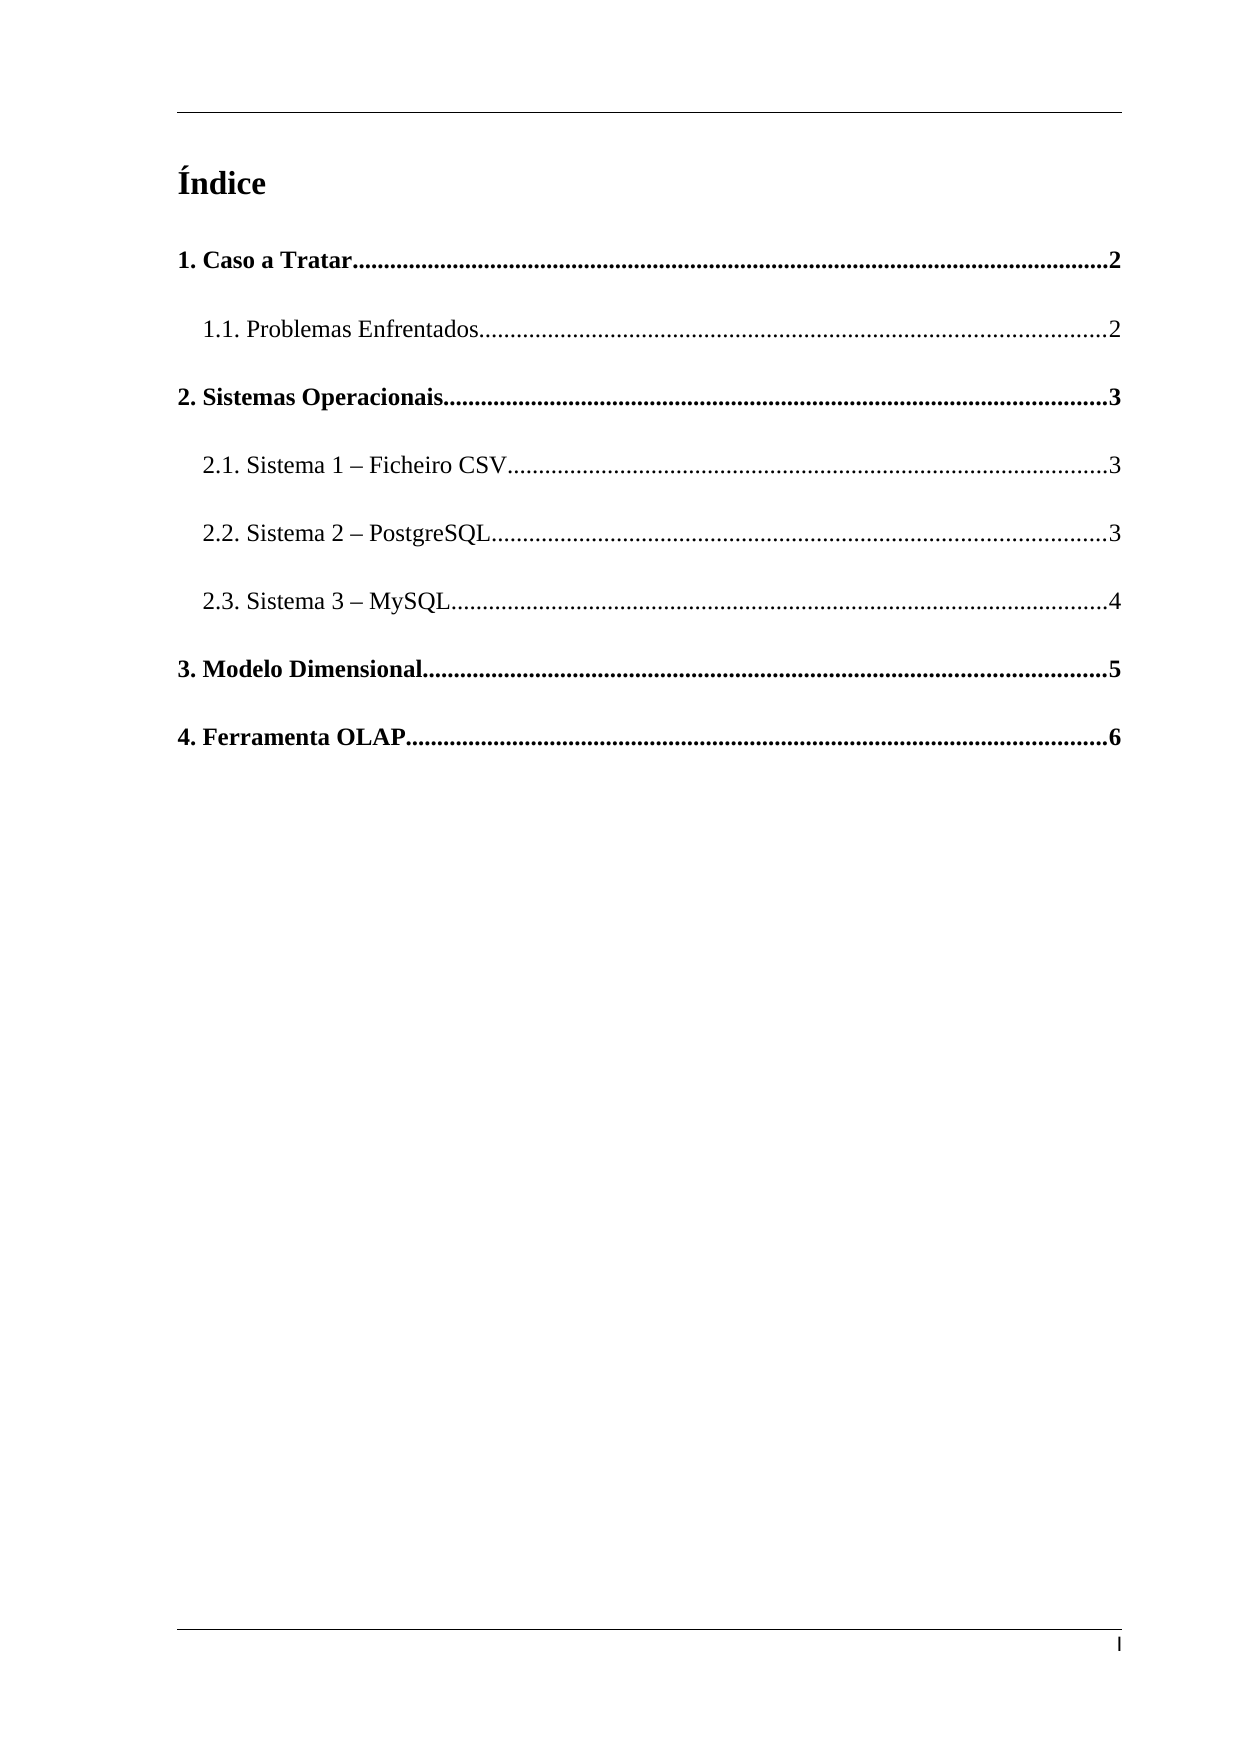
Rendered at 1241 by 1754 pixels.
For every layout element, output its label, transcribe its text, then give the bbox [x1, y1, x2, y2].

text 3. Modelo Dimensional 5 [177, 654, 1122, 683]
text 1.1. Problemas Enfrentados 2 [202, 314, 1122, 342]
text 4. Ferramenta OLAP 6 [177, 722, 1122, 751]
text 2. Sistemas Operacionais 3 [177, 382, 1122, 411]
text 1. Caso a Tratar 2 [177, 246, 1122, 274]
text 2.2. Sistema 2 – PostgreSQL 3 [202, 518, 1122, 547]
text Índice [177, 163, 1122, 201]
text 2.1. Sistema 1 – Ficheiro CSV 3 [202, 450, 1122, 479]
text 2.3. Sistema 3 – MySQL 4 [202, 586, 1122, 615]
